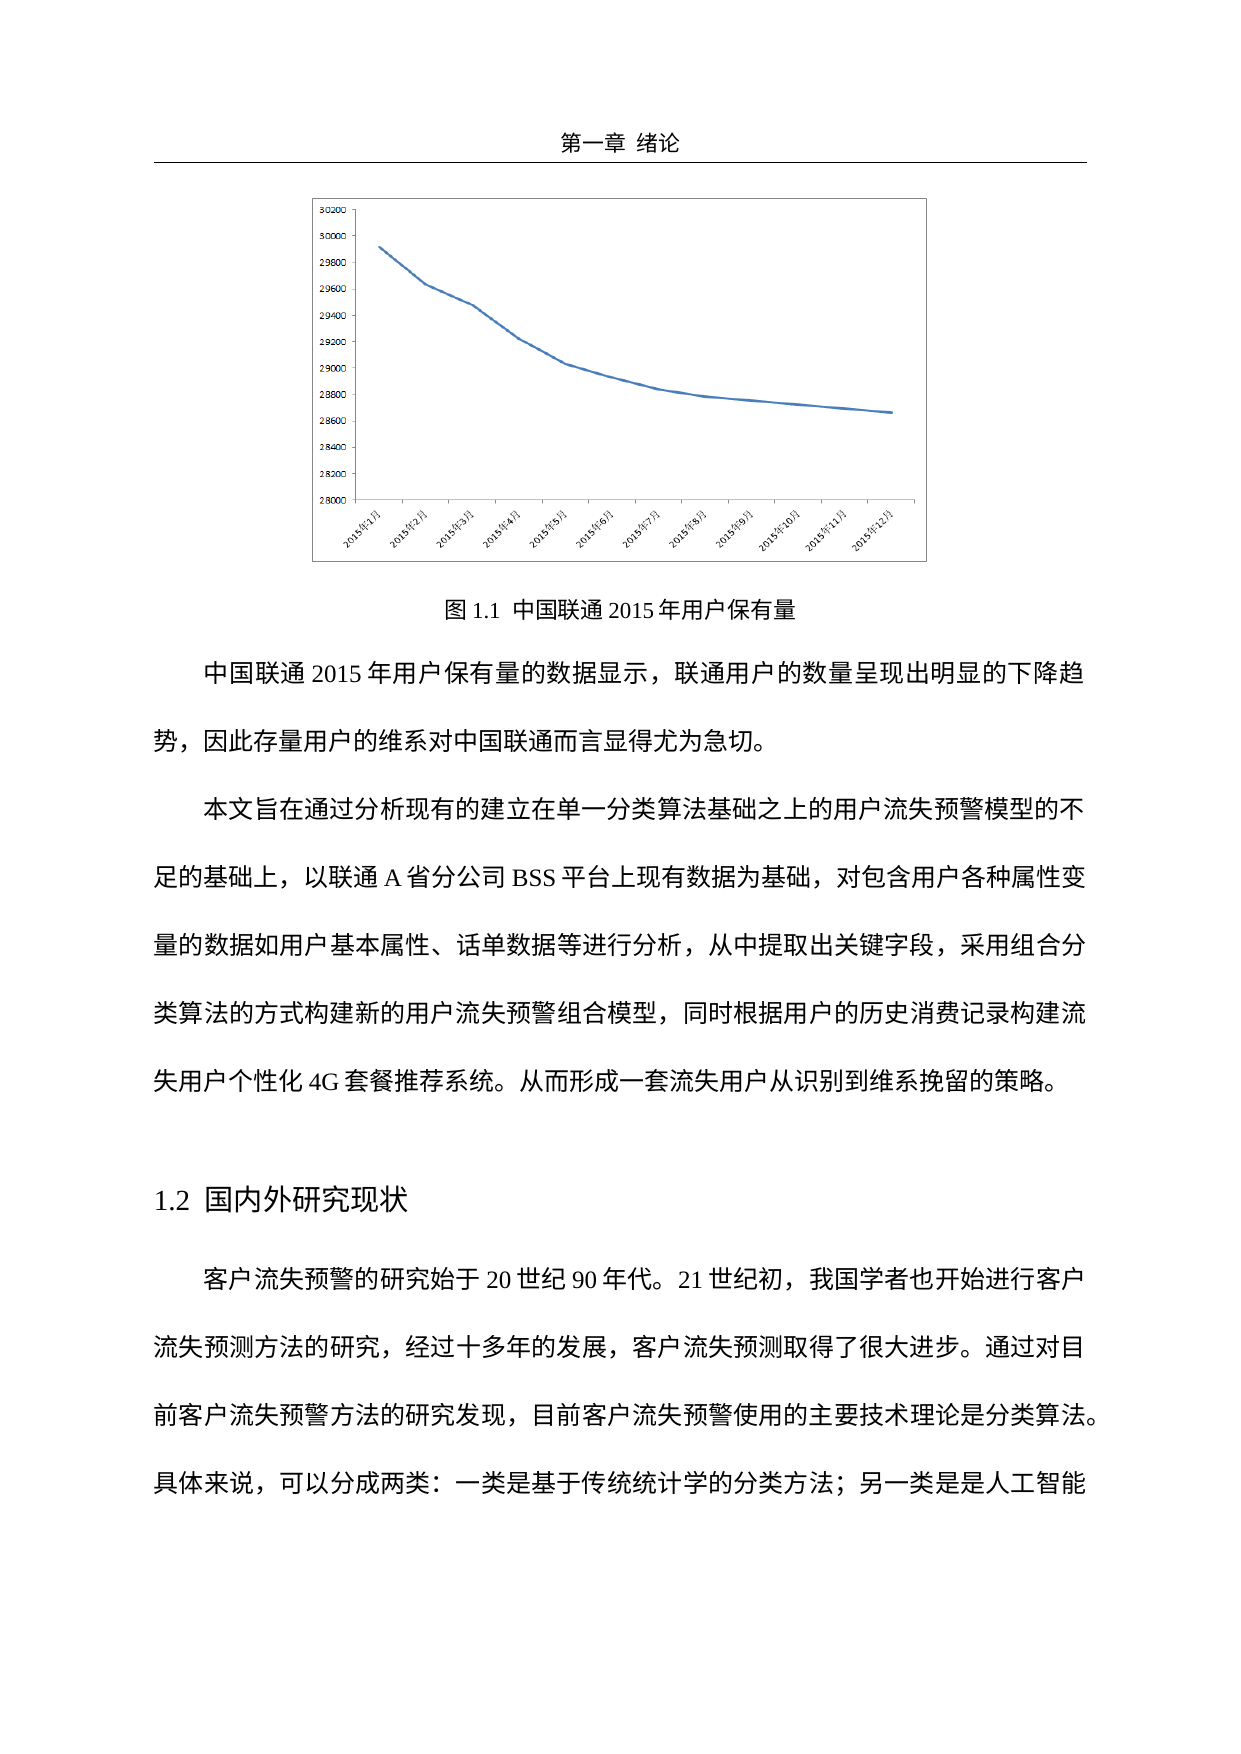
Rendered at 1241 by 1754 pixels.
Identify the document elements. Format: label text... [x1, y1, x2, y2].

text 中国联通2015年用户保有量的数据显示，联通用户的数量呈现出明显的下降趋势，因此存量用户的维系对中国联通而言显得尤为急切。 [153, 638, 1087, 774]
subtitle 图1.1 中国联通2015年用户保有量 [153, 592, 1087, 626]
picture [307, 193, 933, 566]
text 本文旨在通过分析现有的建立在单一分类算法基础之上的用户流失预警模型的不足的基础上，以联通A省分公司BSS平台上现有数据为基础，对包含用户各种属性变量的数据如用户基本属性、话单数据等进行分析，从中提取出关键字段，采用组合分类算法的方式构建新的用户流失预警组合模型，同时根据用户的历史消费记录构建流失用户个性化4G套餐推荐系统。从而形成一套流失用户从识别到维系挽留的策略。 [153, 774, 1087, 1113]
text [153, 1244, 1087, 1516]
subtitle 1.2 国内外研究现状 [153, 1163, 1087, 1231]
